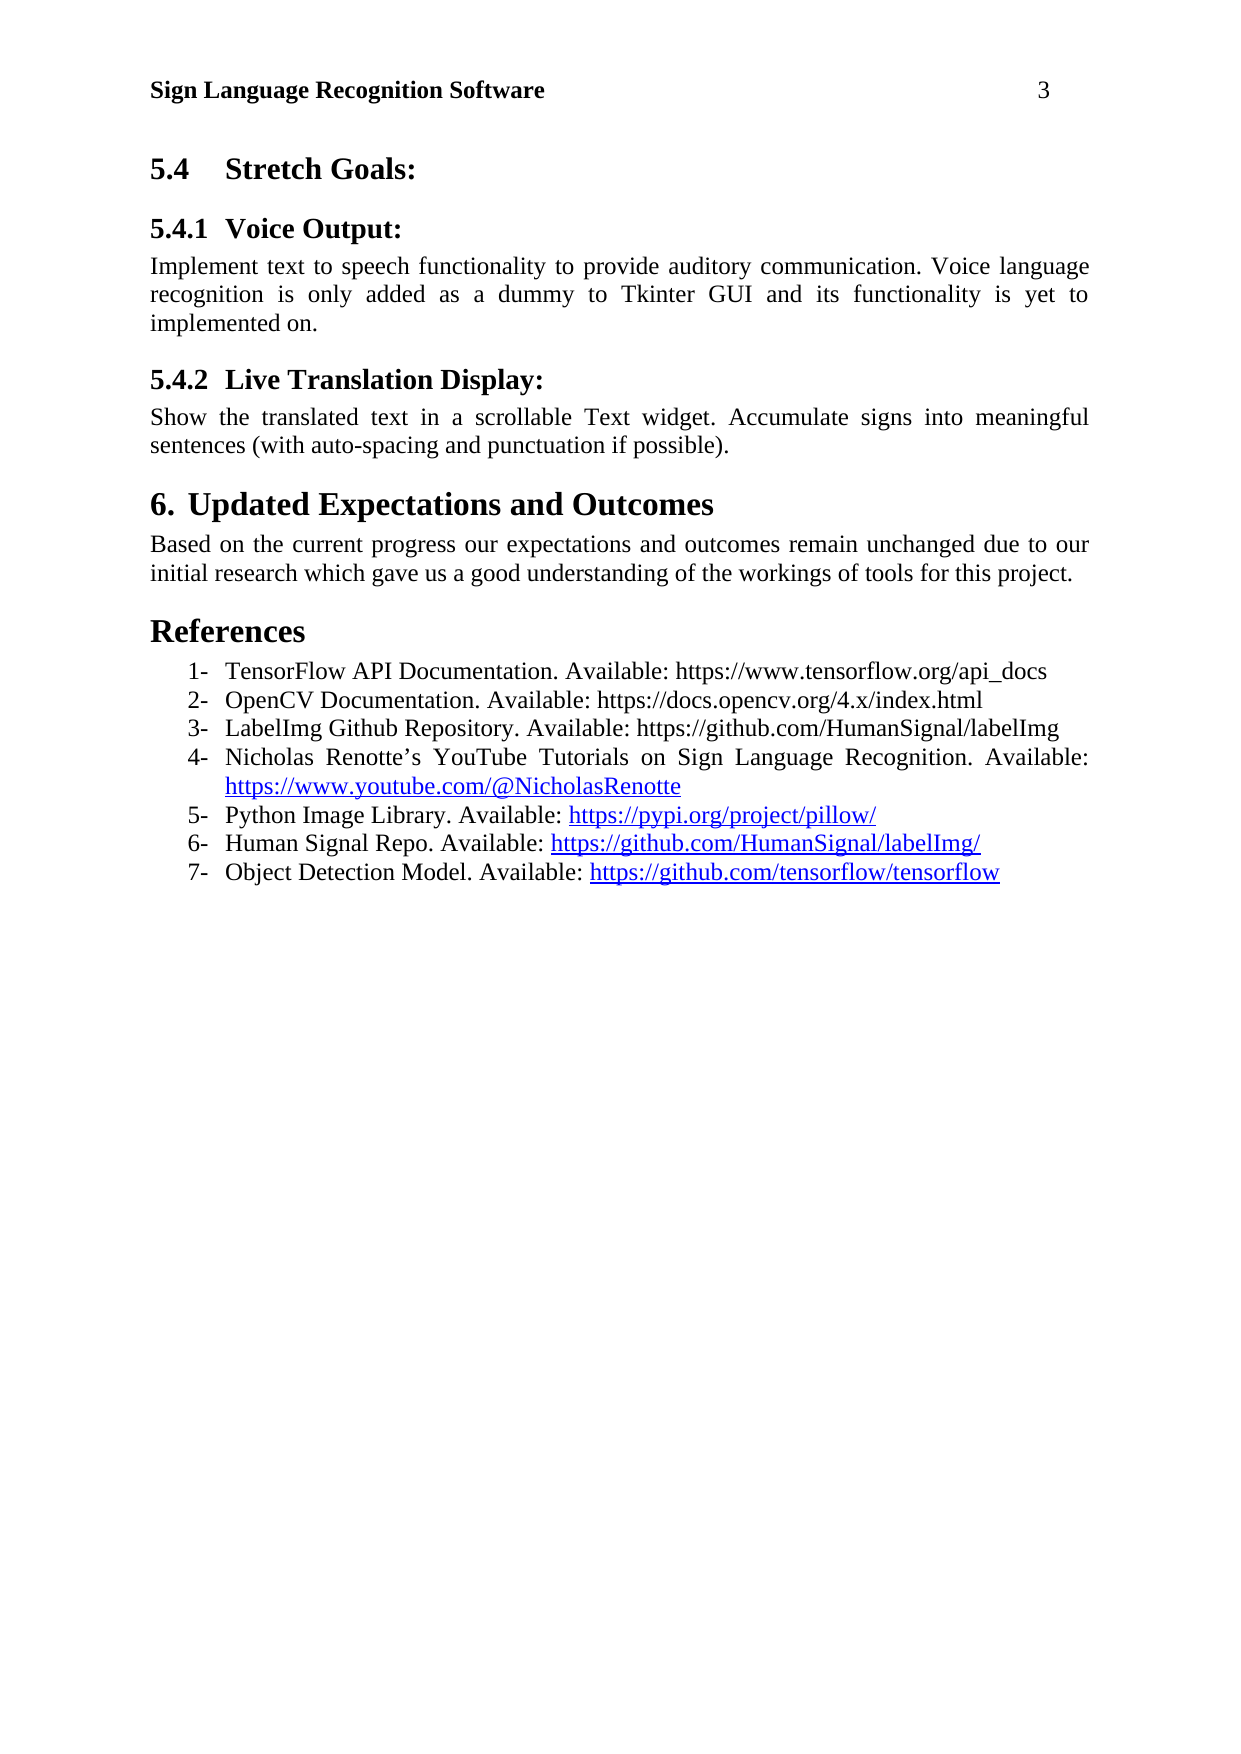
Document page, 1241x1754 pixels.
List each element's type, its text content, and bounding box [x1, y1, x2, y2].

subtitle Live Translation Display: [150, 362, 1090, 396]
text Show the translated text in a scrollable Text widget. Accumulate signs into meaningful sentences (with auto-spacing and punctuation if possible). [150, 402, 1090, 459]
text Based on the current progress our expectations and outcomes remain unchanged due to our initial research which gave us a good understanding of the workings of tools for this project. [150, 529, 1090, 586]
list OpenCV Documentation. Available: https://docs.opencv.org/4.x/index.html [187, 685, 1090, 713]
subtitle Stretch Goals: [150, 150, 1090, 186]
subtitle References [150, 611, 1090, 650]
list Human Signal Repo. Available: https://github.com/HumanSignal/labelImg/ [187, 828, 1090, 857]
list Nicholas Renotte’s YouTube Tutorials on Sign Language Recognition. Available: https://www.youtube.com/@NicholasRenotte [187, 742, 1090, 800]
text Implement text to speech functionality to provide auditory communication. Voice language recognition is only added as a dummy to Tkinter GUI and its functionality is yet to implemented on. [150, 251, 1090, 337]
subtitle Updated Expectations and Outcomes [150, 484, 1090, 523]
list Python Image Library. Available: https://pypi.org/project/pillow/ [187, 800, 1090, 828]
list Object Detection Model. Available: https://github.com/tensorflow/tensorflow [187, 857, 1090, 886]
subtitle Voice Output: [150, 211, 1090, 244]
list LabelImg Github Repository. Available: https://github.com/HumanSignal/labelImg [187, 713, 1090, 742]
list TensorFlow API Documentation. Available: https://www.tensorflow.org/api_docs [187, 656, 1090, 685]
